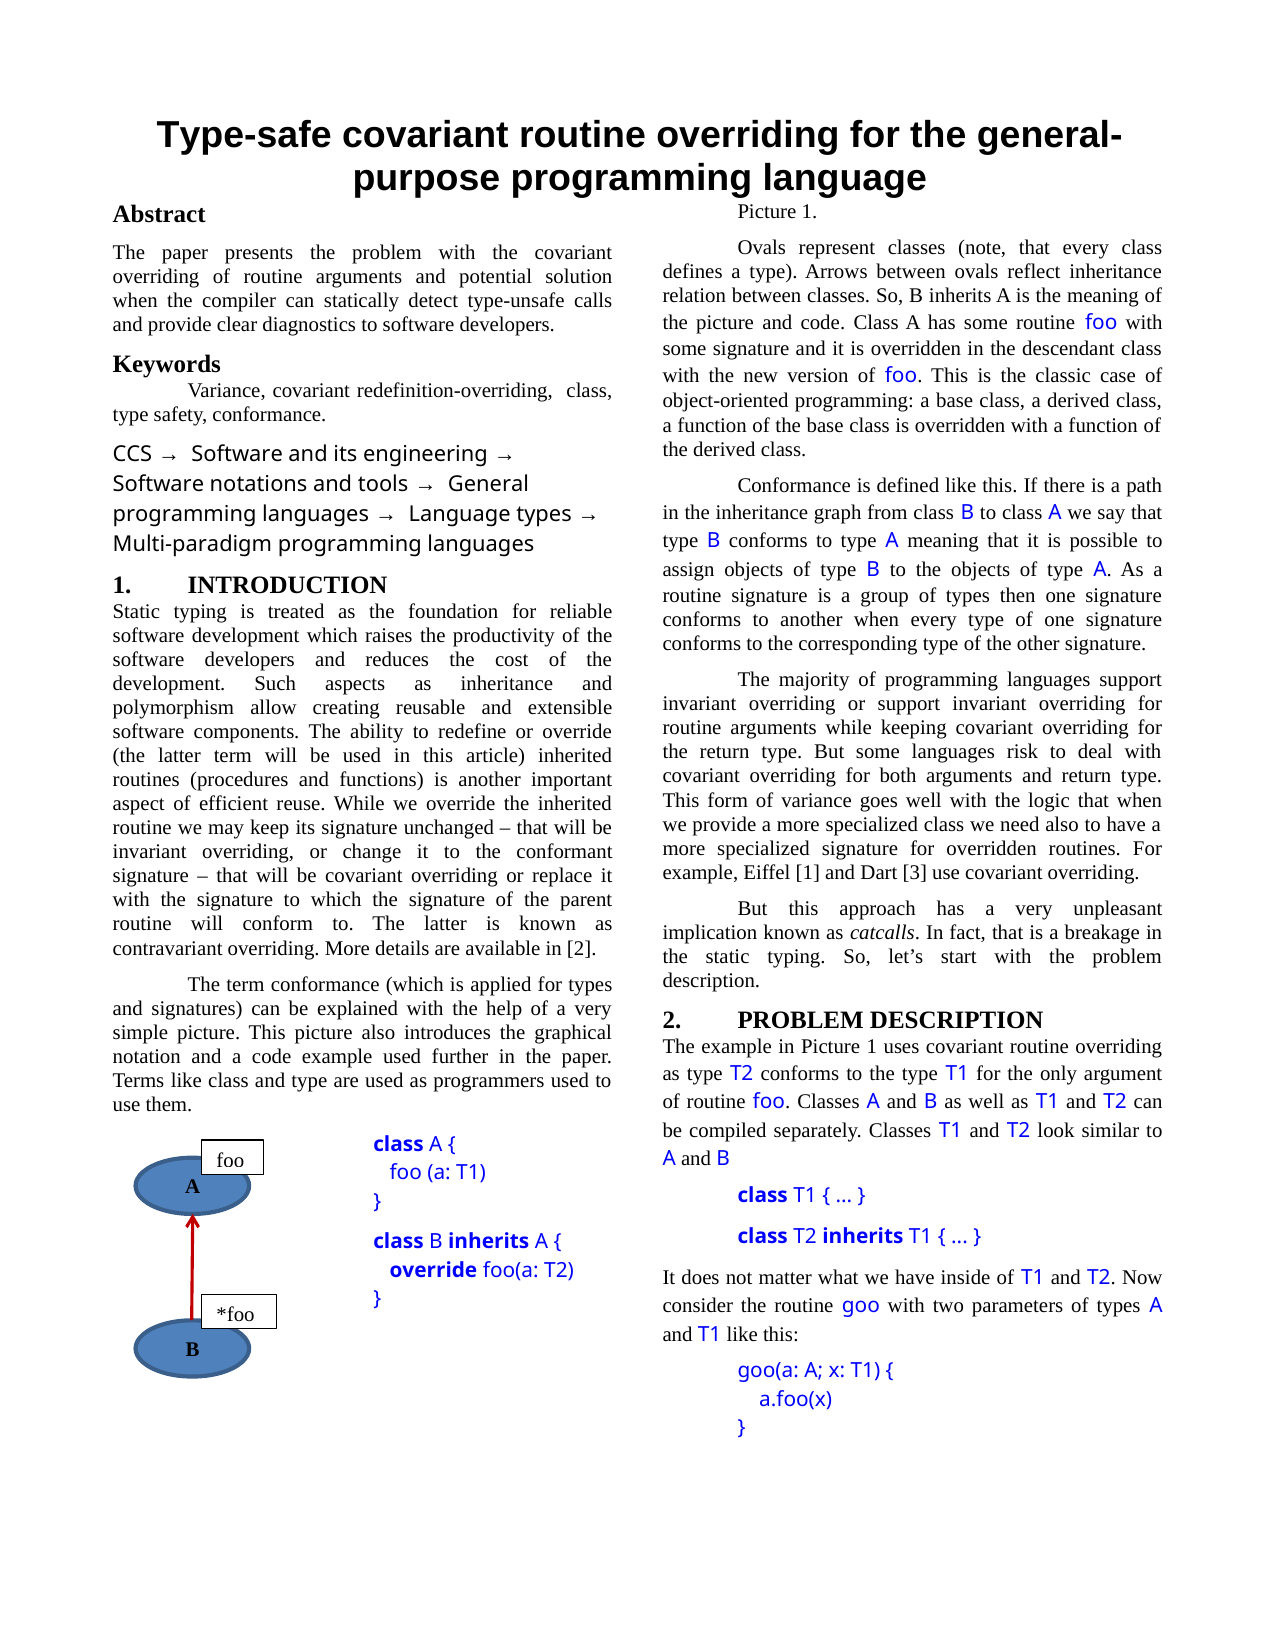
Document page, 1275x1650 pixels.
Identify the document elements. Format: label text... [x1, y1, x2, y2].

text Abstract [112, 199, 613, 227]
text Keywords [112, 349, 613, 377]
text The term conformance (which is applied for types and signatures) can be explained with the help of a very simple picture. This picture also introduces the graphical notation and a code example used further in the paper. Terms like class and type are used as programmers used to use them. [112, 972, 613, 1116]
text Variance, covariant redefinition-overriding, class, type safety, conformance. [112, 377, 613, 426]
text But this approach has a very unpleasant implication known as catcalls. In fact, that is a breakage in the static typing. So, let’s start with the problem description. [662, 896, 1162, 992]
subtitle INTRODUCTION [112, 570, 613, 598]
text The majority of programming languages support invariant overriding or support invariant overriding for routine arguments while keeping covariant overriding for the return type. But some languages risk to deal with covariant overriding for both arguments and return type. This form of variance goes well with the logic that when we provide a more specialized class we need also to have a more specialized signature for overridden routines. For example, Eiffel [1] and Dart [3] use covariant overriding. [662, 667, 1162, 884]
list class A { foo (a: T1) } [187, 1129, 613, 1214]
text The example in Picture 1 uses covariant routine overriding as type T2 conforms to the type T1 for the only argument of routine foo. Classes A and B as well as T1 and T2 can be compiled separately. Classes T1 and T2 look similar to A and B [662, 1034, 1162, 1172]
text The paper presents the problem with the covariant overriding of routine arguments and potential solution when the compiler can statically detect type-unsafe calls and provide clear diagnostics to software developers. [112, 240, 613, 336]
text Picture 1. [662, 199, 1162, 223]
text It does not matter what we have inside of T1 and T2. Now consider the routine goo with two parameters of types A and T1 like this: [662, 1262, 1162, 1347]
text Ovals represent classes (note, that every class defines a type). Arrows between ovals reflect inheritance relation between classes. So, B inherits A is the meaning of the picture and code. Class A has some routine foo with some signature and it is overridden in the descendant class with the new version of foo. This is the classic case of object-oriented programming: a base class, a derived class, a function of the base class is overridden with a function of the derived class. [662, 235, 1162, 461]
text Type-safe covariant routine overriding for the general-purpose programming language [112, 112, 1167, 199]
list goo(a: A; x: T1) { a.foo(x) } [737, 1355, 1162, 1441]
subtitle PROBLEM description [662, 1005, 1162, 1034]
text CCS → Software and its engineering → Software notations and tools → General programming languages → Language types → Multi-paradigm programming languages [112, 438, 613, 557]
list class T1 { ... } [737, 1180, 1162, 1208]
text Static typing is treated as the foundation for reliable software development which raises the productivity of the software developers and reduces the cost of the development. Such aspects as inheritance and polymorphism allow creating reusable and extensible software components. The ability to redefine or override (the latter term will be used in this article) inherited routines (procedures and functions) is another important aspect of efficient reuse. While we override the inherited routine we may keep its signature unchanged – that will be invariant overriding, or change it to the conformant signature – that will be covariant overriding or replace it with the signature to which the signature of the parent routine will conform to. The latter is known as contravariant overriding. More details are available in [2]. [112, 598, 613, 959]
list class B inherits A { override foo(a: T2) } [194, 1227, 613, 1312]
text Conformance is defined like this. If there is a path in the inheritance graph from class B to class A we say that type B conforms to type A meaning that it is possible to assign objects of type B to the objects of type A. As a routine signature is a group of types then one signature conforms to another when every type of one signature conforms to the corresponding type of the other signature. [662, 473, 1162, 655]
list class T2 inherits T1 { ... } [737, 1221, 1162, 1249]
